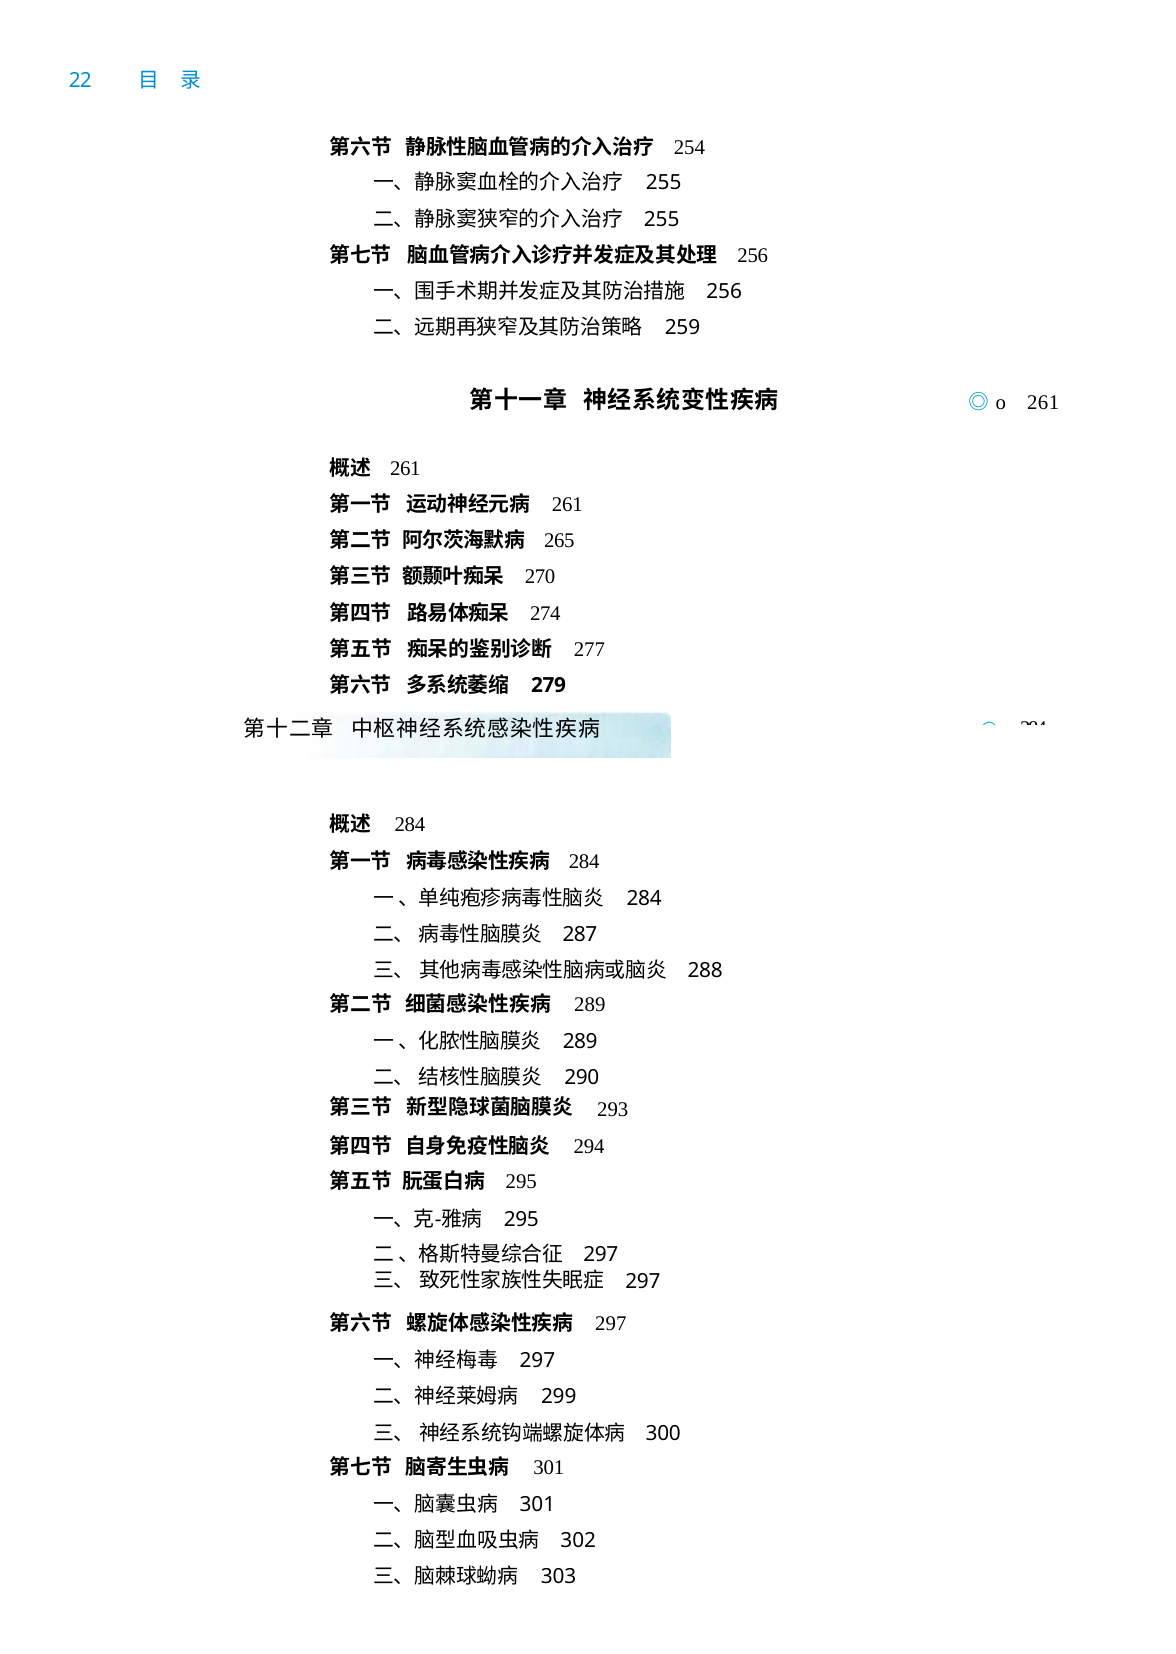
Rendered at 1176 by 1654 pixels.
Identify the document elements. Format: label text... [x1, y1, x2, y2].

text 概述 261 [329, 454, 1059, 481]
text 第七节 脑寄生虫病 301 [329, 1453, 1059, 1480]
text 第六节 多系统萎缩 279 [329, 670, 1059, 698]
text 第四节 路易体痴呆 274 [329, 598, 1059, 626]
text 第一节 病毒感染性疾病 284 [329, 846, 1059, 874]
text 第二节 细菌感染性疾病 289 [329, 990, 1059, 1017]
text 三、脑棘球蚴病 303 [373, 1561, 1059, 1589]
text 第三节 新型隐球菌脑膜炎 293 [329, 1099, 1059, 1132]
text 第十一章 神经系统变性疾病 ◎ o 261 [69, 382, 1059, 415]
text 一 、单纯疱疹病毒性脑炎 284 [373, 883, 1059, 911]
text 二、 病毒性脑膜炎 287 [373, 919, 1059, 947]
text 三、 致死性家族性失眠症 297 [373, 1274, 1059, 1308]
text 二 、格斯特曼综合征 297 [373, 1239, 1059, 1267]
text 三、 神经系统钩端螺旋体病 300 [373, 1418, 1059, 1446]
text 第六节 静脉性脑血管病的介入治疗 254 [329, 132, 1059, 160]
text 二、远期再狭窄及其防治策略 259 [373, 312, 1059, 340]
text 一、围手术期并发症及其防治措施 256 [373, 276, 1059, 304]
text 第一节 运动神经元病 261 [329, 490, 1059, 517]
text 第三节 额颞叶痴呆 270 [329, 562, 1059, 589]
text 22 目 录 [69, 65, 1059, 93]
text 二、静脉窦狭窄的介入治疗 255 [373, 204, 1059, 232]
text 第七节 脑血管病介入诊疗并发症及其处理 256 [329, 240, 1059, 268]
text 二、脑型血吸虫病 302 [373, 1525, 1059, 1553]
text 二、 结核性脑膜炎 290 [373, 1062, 1059, 1090]
text 第四节 自身免疫性脑炎 294 [329, 1132, 1059, 1159]
text 一、神经梅毒 297 [373, 1345, 1059, 1373]
picture [969, 392, 988, 410]
text 一、脑囊虫病 301 [373, 1489, 1059, 1517]
text 一、克-雅病 295 [373, 1204, 1059, 1232]
text 一、静脉窦血栓的介入治疗 255 [373, 167, 1059, 195]
text 第五节 痴呆的鉴别诊断 277 [329, 634, 1059, 662]
text 第六节 螺旋体感染性疾病 297 [329, 1308, 1059, 1336]
text 三、 其他病毒感染性脑病或脑炎 288 [373, 955, 1059, 983]
picture [245, 712, 671, 758]
text 概述 284 [329, 809, 1059, 837]
text 第五节 朊蛋白病 295 [329, 1167, 1059, 1194]
text 二、神经莱姆病 299 [373, 1381, 1059, 1409]
text 一 、化脓性脑膜炎 289 [373, 1026, 1059, 1054]
text 第二节 阿尔茨海默病 265 [329, 526, 1059, 553]
